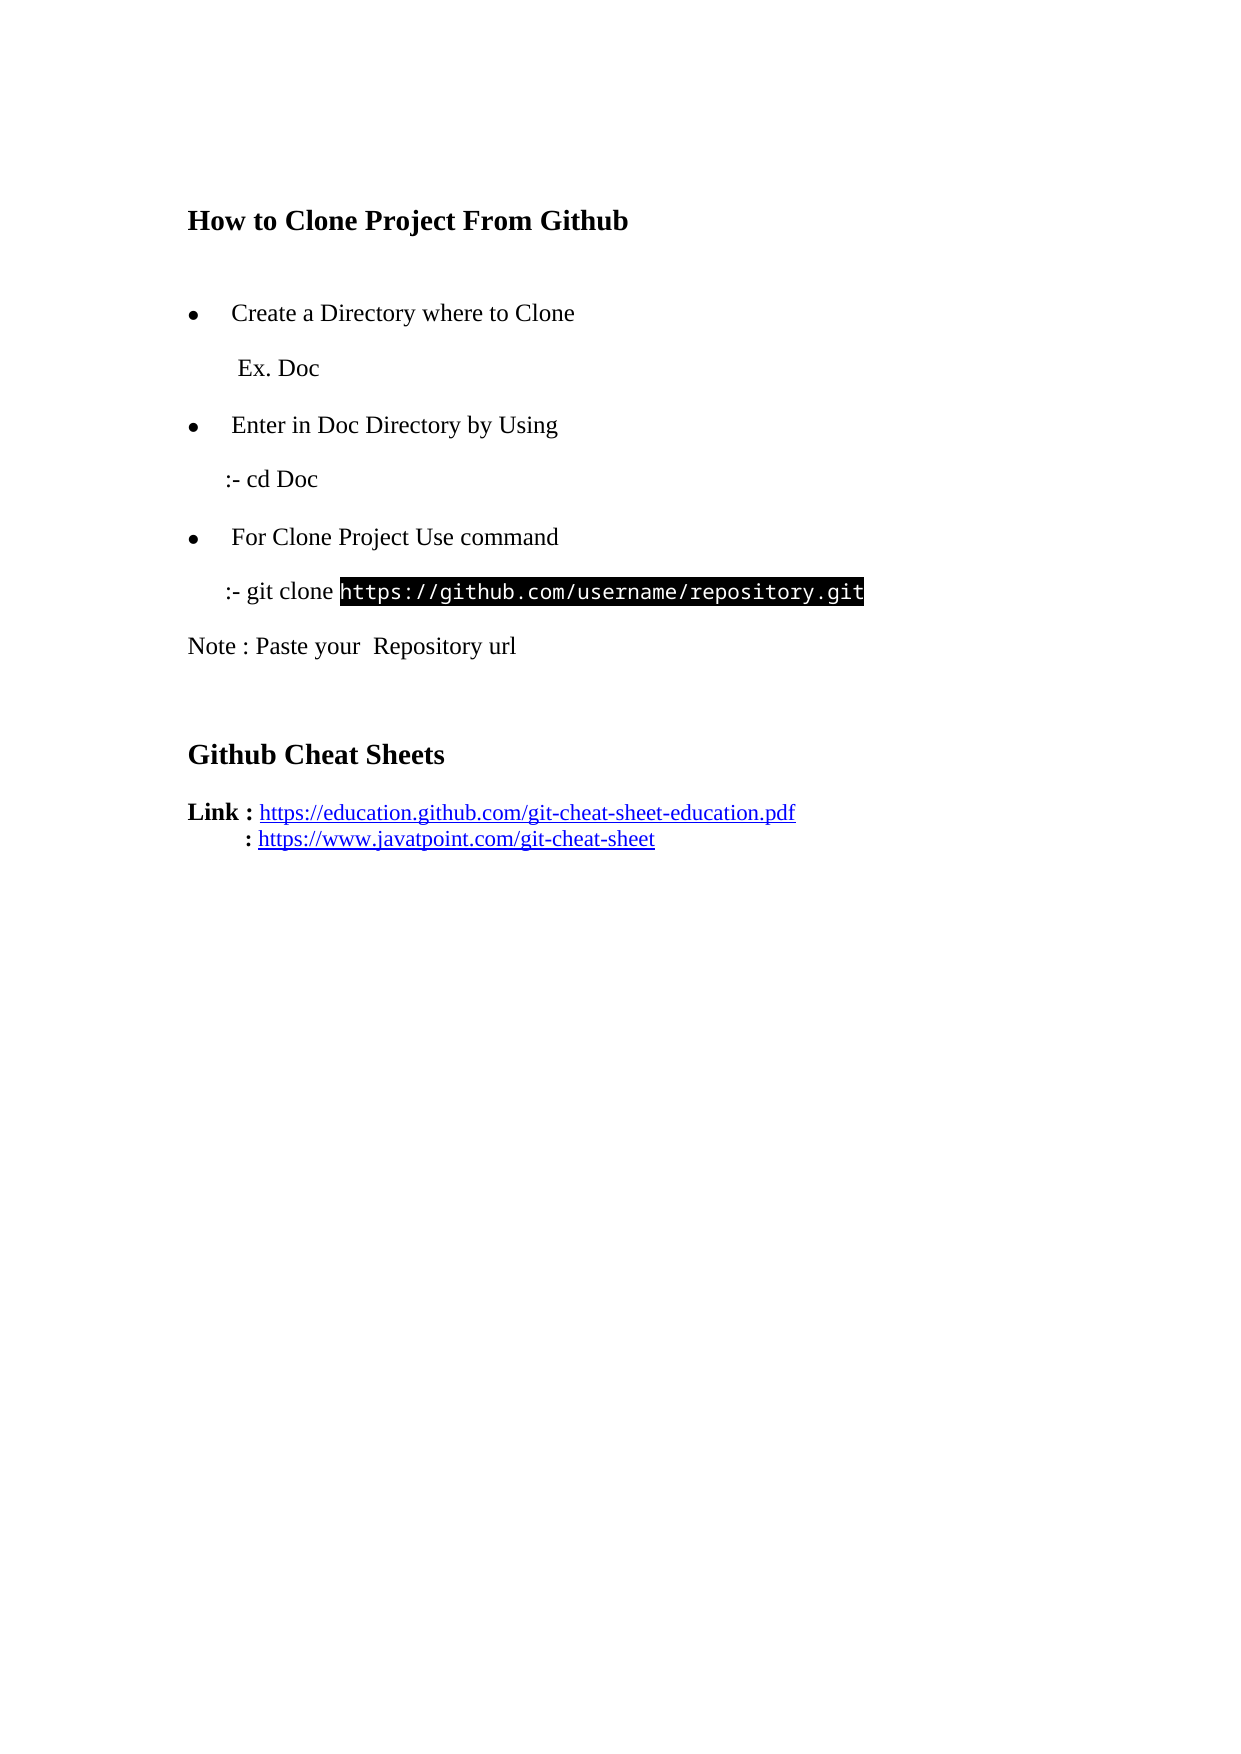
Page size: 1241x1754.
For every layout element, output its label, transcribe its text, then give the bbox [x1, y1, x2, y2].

text :- git clone https://github.com/username/repository.git [187, 576, 1053, 606]
list Enter in Doc Directory by Using [187, 410, 1053, 439]
text Github Cheat Sheets [187, 737, 1053, 770]
list For Clone Project Use command [187, 522, 1053, 551]
text Note : Paste your Repository url [187, 631, 1053, 660]
text :- cd Doc [187, 464, 1053, 493]
text How to Clone Project From Github [187, 203, 1053, 236]
text Link : https://education.github.com/git-cheat-sheet-education.pdf [187, 797, 1053, 826]
list Ex. Doc [187, 353, 1053, 381]
text : https://www.javatpoint.com/git-cheat-sheet [187, 826, 1053, 852]
list Create a Directory where to Clone [187, 298, 1053, 327]
